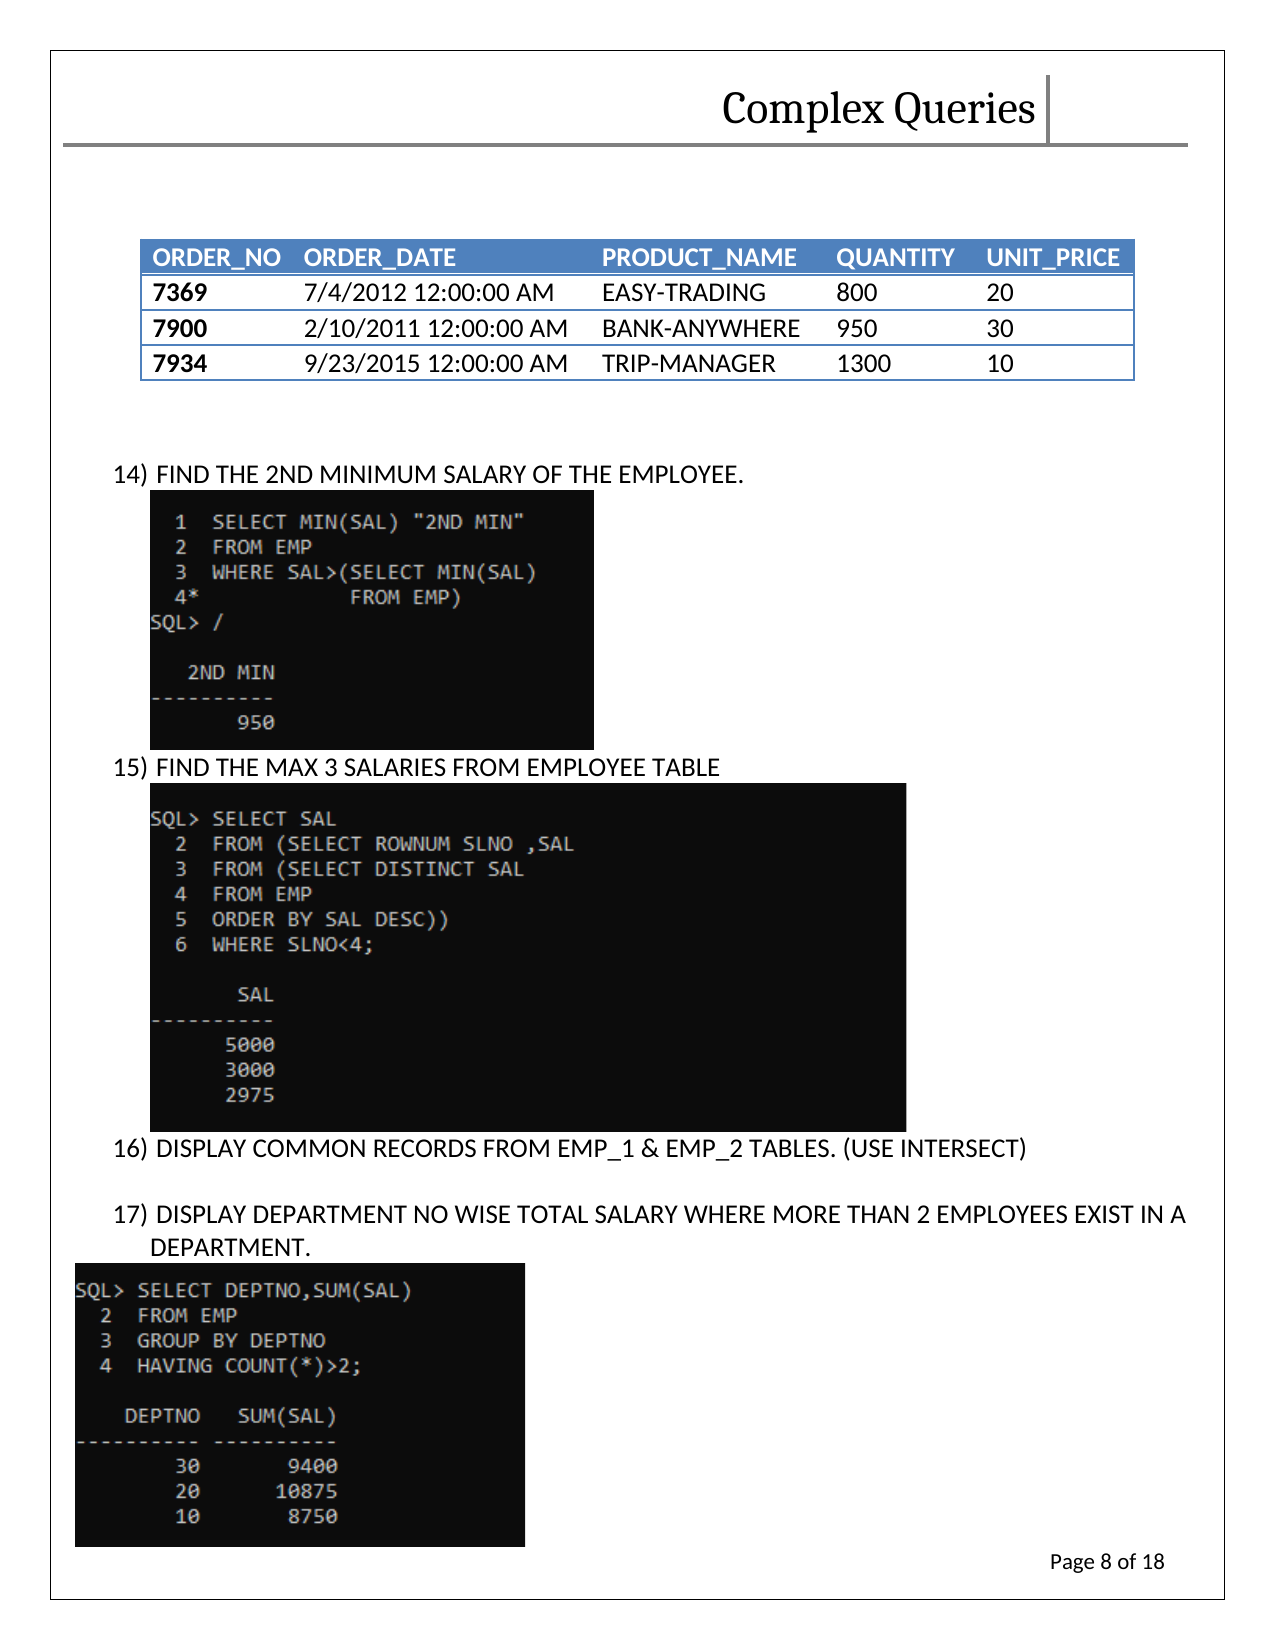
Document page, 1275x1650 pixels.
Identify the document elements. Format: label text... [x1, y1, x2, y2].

list Display common records from emp_1 & emp_2 tables. (Use INTERSECT) [112, 1131, 1200, 1164]
table_cell 2/10/2011 12:00:00 AM [292, 311, 591, 344]
table_cell 800 [825, 276, 975, 309]
picture [150, 783, 907, 1132]
table_cell 10 [975, 346, 1133, 379]
picture [150, 490, 594, 750]
table_header ORDER_NO [142, 241, 292, 273]
table_cell 7934 [142, 346, 292, 379]
table_cell EASY-TRADING [591, 276, 825, 309]
table_cell 20 [975, 276, 1133, 309]
table_cell 9/23/2015 12:00:00 AM [292, 346, 591, 379]
picture [75, 1263, 525, 1547]
table_cell 7369 [142, 276, 292, 309]
list Find the 2nd minimum salary of the employee. [112, 458, 1200, 491]
table_cell BANK-ANYWHERE [591, 311, 825, 344]
table_header UNIT_PRICE [975, 241, 1133, 273]
table_header QUANTITY [825, 241, 975, 273]
list Find the max 3 salaries from employee table [112, 750, 1200, 783]
table_cell 7/4/2012 12:00:00 AM [292, 276, 591, 309]
table_cell 950 [825, 311, 975, 344]
table_cell 7900 [142, 311, 292, 344]
table_header ORDER_DATE [292, 241, 591, 273]
table_header PRODUCT_NAME [591, 241, 825, 273]
table_cell 30 [975, 311, 1133, 344]
table_cell TRIP-MANAGER [591, 346, 825, 379]
table_cell 1300 [825, 346, 975, 379]
list Display department no wise total salary where more than 2 employees exist in a department. [112, 1197, 1200, 1263]
